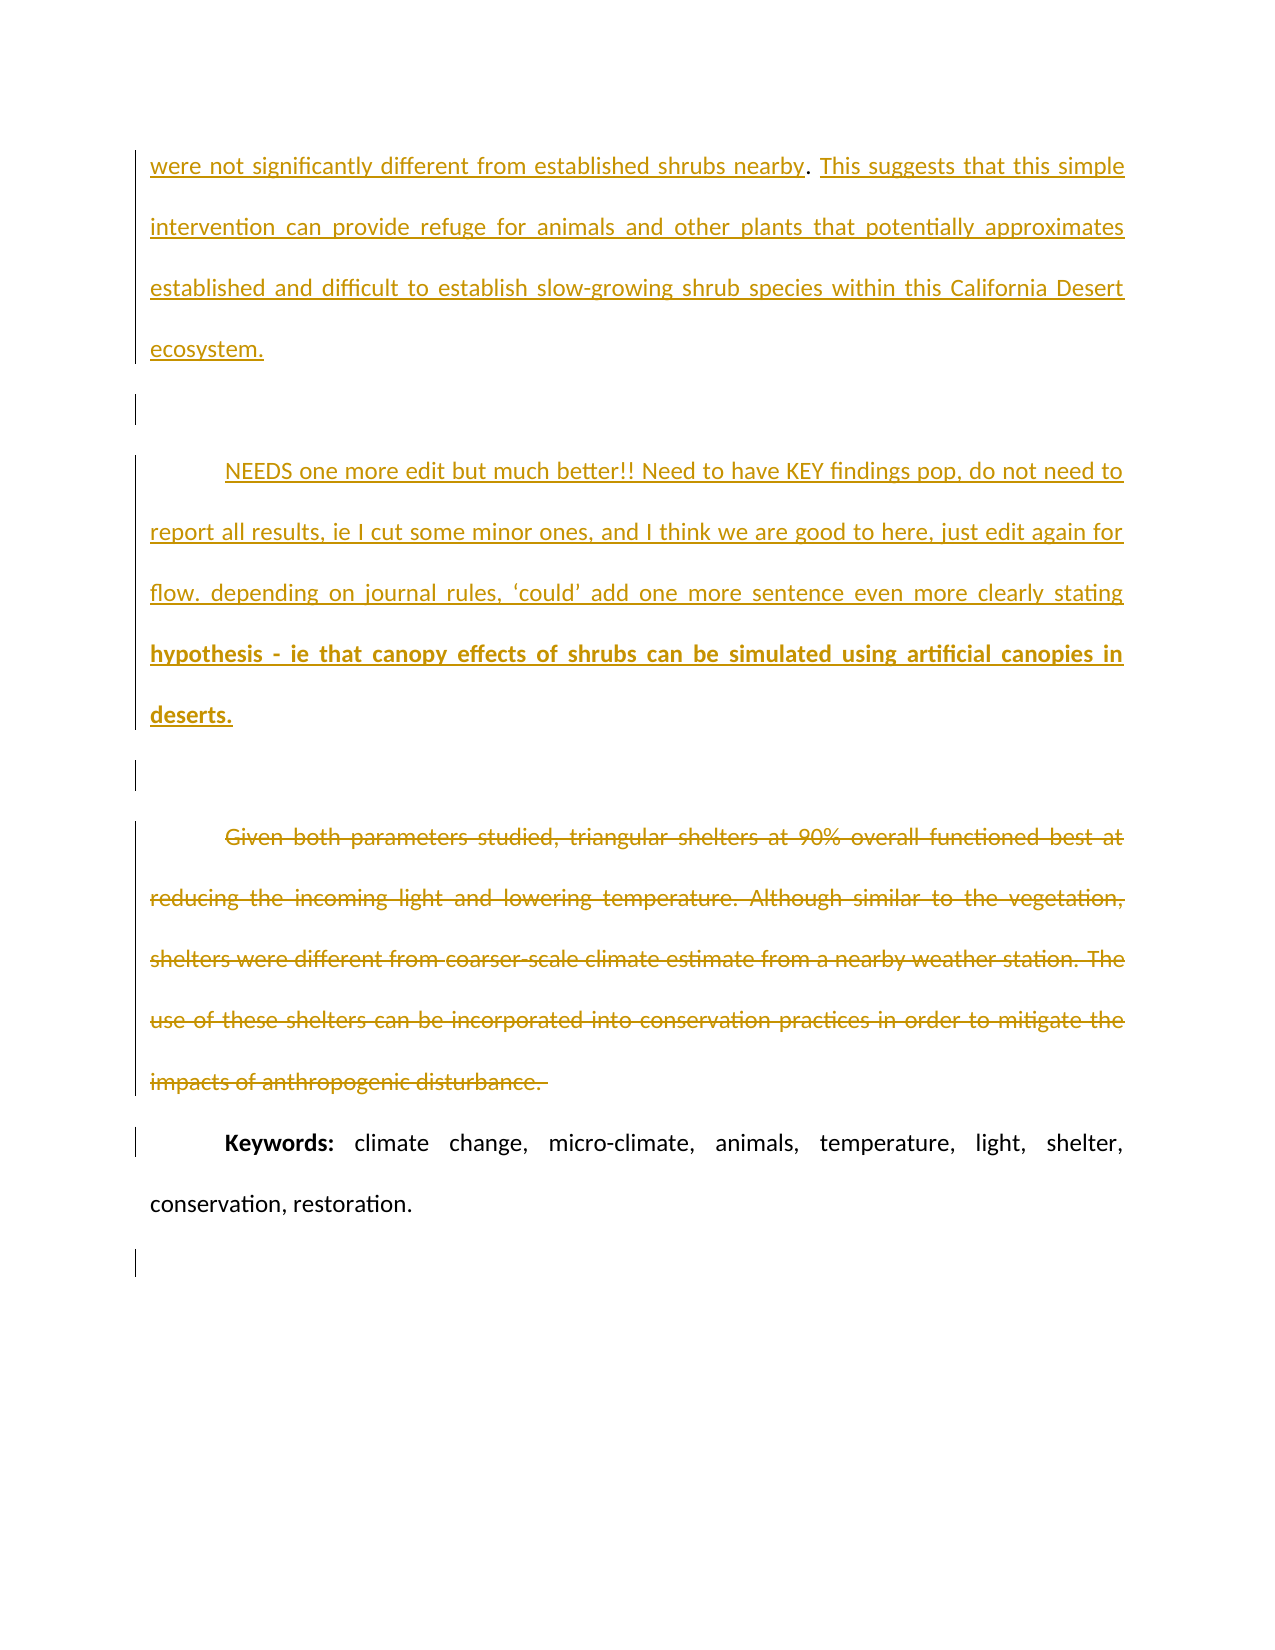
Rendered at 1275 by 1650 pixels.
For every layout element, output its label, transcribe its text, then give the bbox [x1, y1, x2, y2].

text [150, 150, 1125, 237]
text Keywords: climate change, micro-climate, animals, temperature, light, shelter, conservation, restoration. [150, 1127, 1125, 1218]
